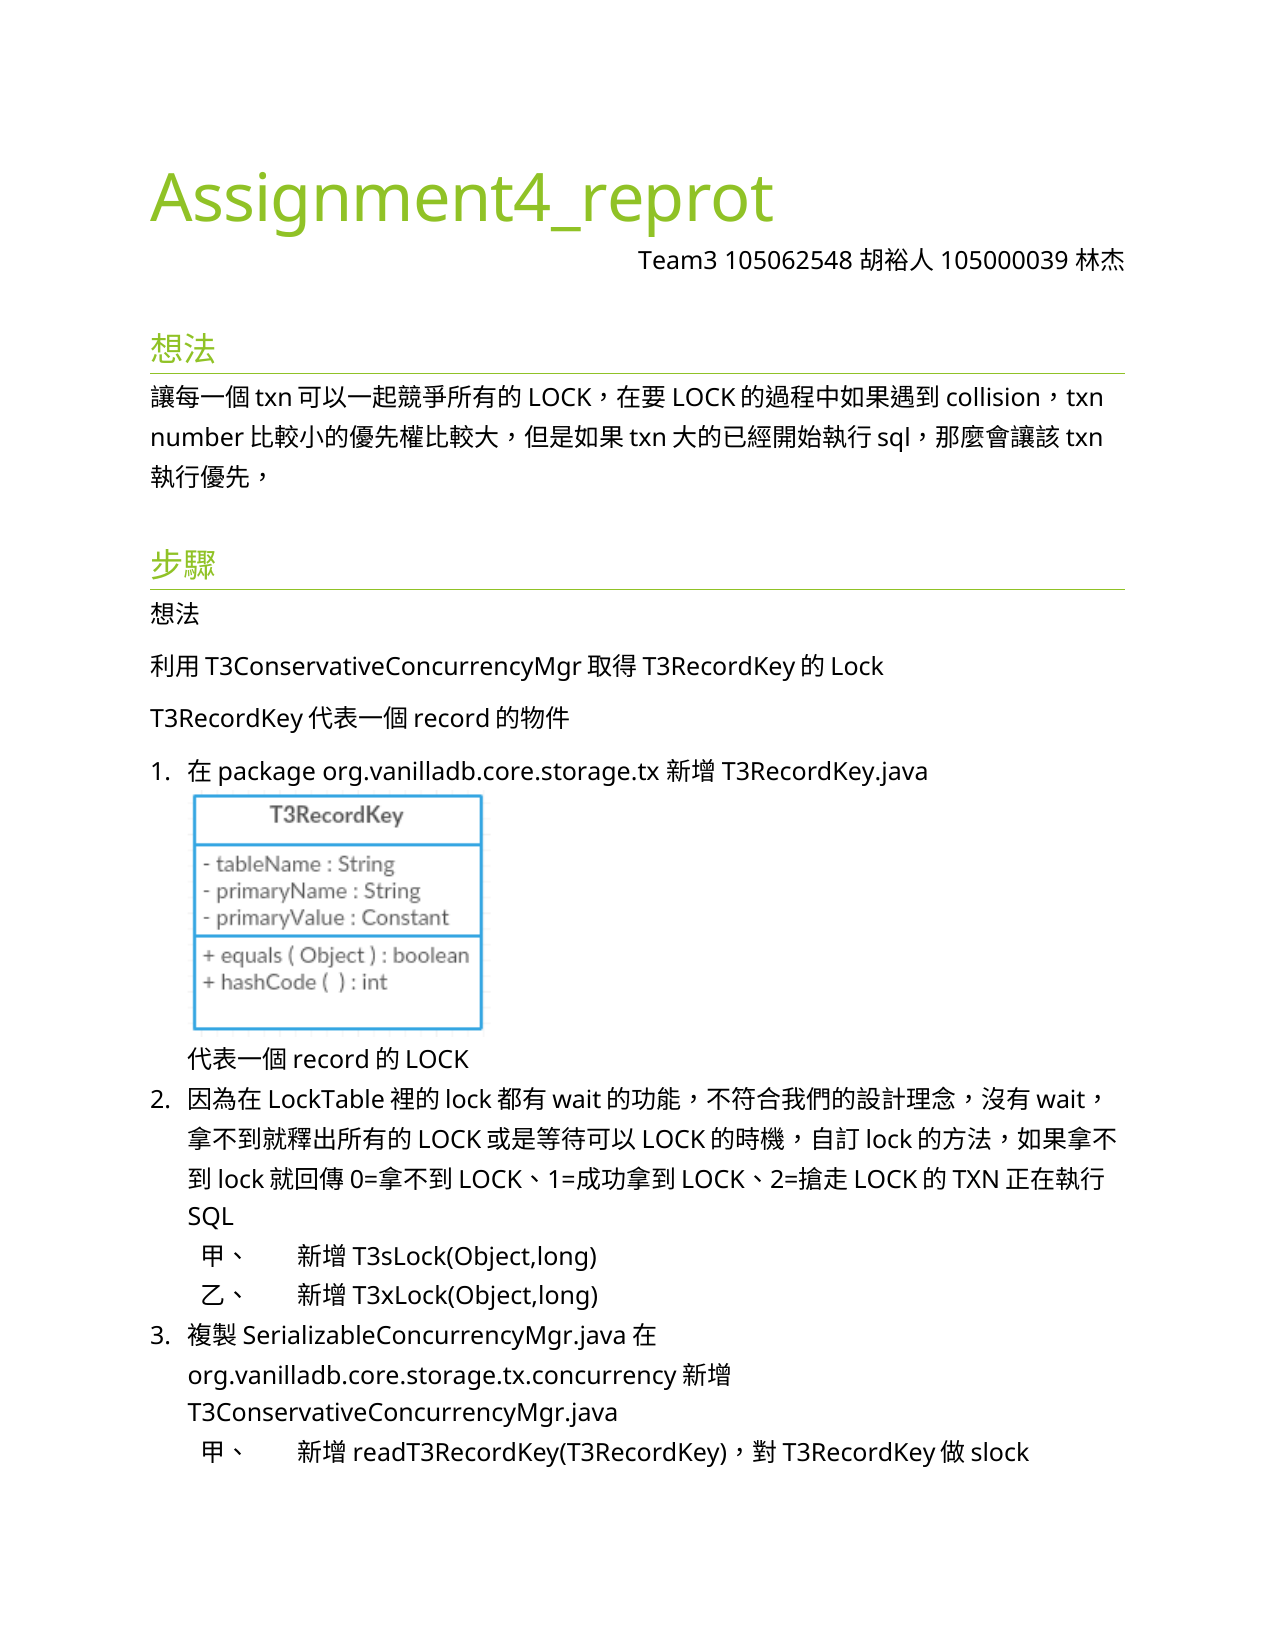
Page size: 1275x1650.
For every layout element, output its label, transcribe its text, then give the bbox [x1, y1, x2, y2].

subtitle 想法 [150, 322, 1125, 373]
title Assignment4_reprot [150, 150, 1125, 241]
text 讓每一個txn可以一起競爭所有的LOCK，在要LOCK的過程中如果遇到collision，txn number比較小的優先權比較大，但是如果txn大的已經開始執行sql，那麼會讓該txn執行優先， [150, 378, 1125, 494]
list 新增readT3RecordKey(T3RecordKey)，對T3RecordKey做slock [200, 1432, 1125, 1469]
list 新增T3xLock(Object,long) [200, 1276, 1125, 1312]
text Team3 105062548 胡裕人 105000039 林杰 [150, 241, 1125, 277]
list 複製SerializableConcurrencyMgr.java在org.vanilladb.core.storage.tx.concurrency新增T3ConservativeConcurrencyMgr.java [150, 1316, 1125, 1429]
list 因為在LockTable裡的lock都有wait的功能，不符合我們的設計理念，沒有wait，拿不到就釋出所有的LOCK或是等待可以LOCK的時機，自訂lock的方法，如果拿不到lock就回傳0=拿不到LOCK、1=成功拿到LOCK、2=搶走LOCK的TXN正在執行SQL [150, 1079, 1125, 1233]
text T3RecordKey代表一個record的物件 [150, 699, 1125, 735]
text 想法 [150, 594, 1125, 631]
text 利用T3ConservativeConcurrencyMgr取得T3RecordKey的Lock [150, 647, 1125, 683]
picture [187, 790, 491, 1037]
list 在package org.vanilladb.core.storage.tx 新增T3RecordKey.java 代表一個record的LOCK [150, 751, 1125, 1076]
list 新增T3sLock(Object,long) [200, 1236, 1125, 1272]
subtitle 步驟 [150, 539, 1125, 589]
